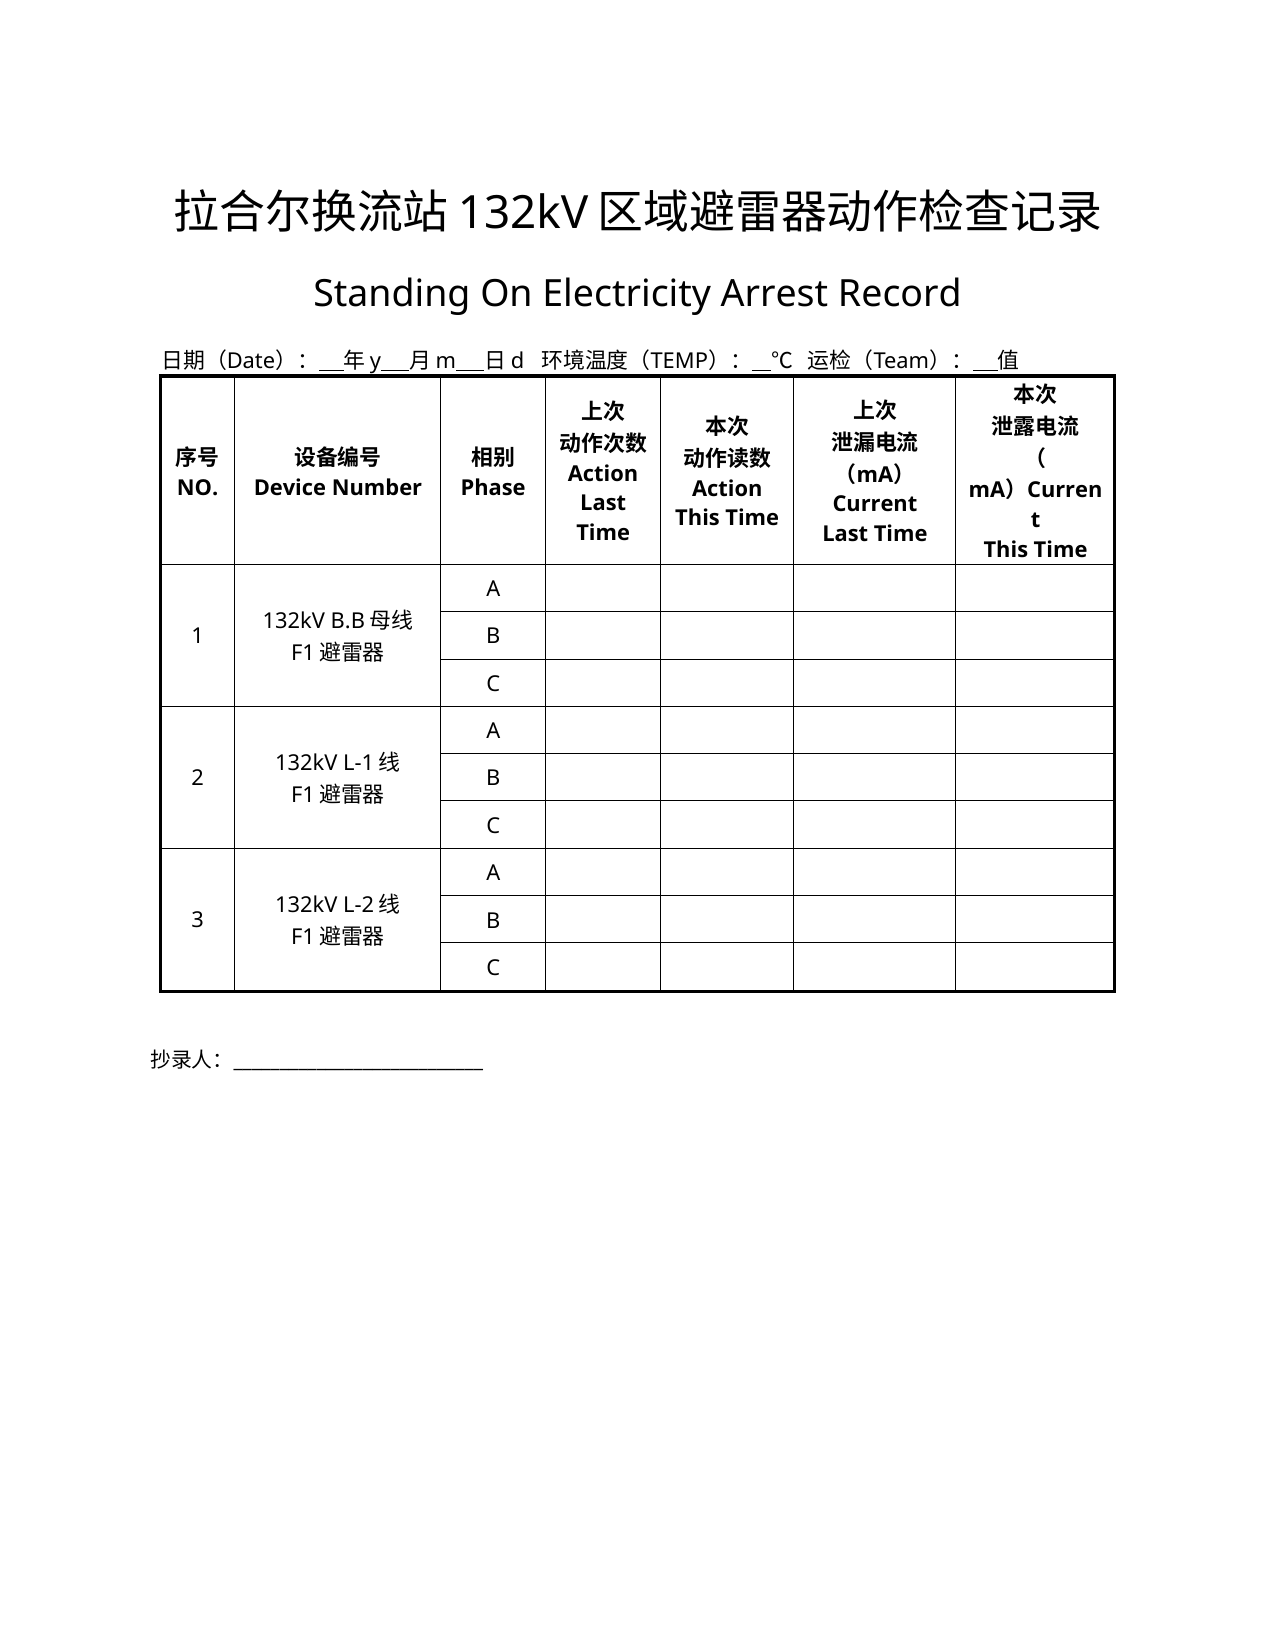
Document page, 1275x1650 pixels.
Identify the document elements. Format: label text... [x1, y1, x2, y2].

table_cell [546, 943, 660, 989]
table_cell 132kV L-2线 F1避雷器 [235, 849, 440, 989]
table_cell [794, 707, 955, 753]
table_header 本次 泄露电流（mA）Current This Time [956, 378, 1113, 564]
table_cell [546, 612, 660, 658]
table_cell [794, 801, 955, 848]
table_cell [956, 660, 1113, 706]
table_cell B [441, 896, 545, 942]
table_cell C [441, 660, 545, 706]
table_cell [956, 943, 1113, 989]
table_cell A [441, 707, 545, 753]
table_cell [956, 707, 1113, 753]
table_cell A [441, 849, 545, 895]
table_cell [661, 849, 793, 895]
table_cell [661, 801, 793, 848]
table_cell 1 [162, 565, 234, 706]
table_header 上次 动作次数 Action Last Time [546, 378, 660, 564]
table_cell [661, 896, 793, 942]
table_cell [661, 660, 793, 706]
table_cell [661, 754, 793, 800]
table_cell 132kV L-1线 F1避雷器 [235, 707, 440, 848]
table_cell [956, 896, 1113, 942]
text 抄录人：___________________________ [150, 1043, 1125, 1073]
table_cell 2 [162, 707, 234, 848]
table_cell [546, 660, 660, 706]
table_cell [661, 707, 793, 753]
table_cell [956, 801, 1113, 848]
table_cell [794, 754, 955, 800]
table_cell [661, 565, 793, 611]
table_cell A [441, 565, 545, 611]
table_cell [794, 943, 955, 989]
table_cell [794, 612, 955, 658]
table_cell [794, 849, 955, 895]
table_cell [956, 754, 1113, 800]
table_cell [661, 612, 793, 658]
table_cell [794, 896, 955, 942]
table_cell [546, 707, 660, 753]
table_cell [546, 754, 660, 800]
table_cell [546, 896, 660, 942]
table_cell C [441, 801, 545, 848]
table_header 相别 Phase [441, 378, 545, 564]
table_header 本次 动作读数 Action This Time [661, 378, 793, 564]
table_cell [546, 565, 660, 611]
table_cell [794, 565, 955, 611]
text Standing On Electricity Arrest Record [150, 267, 1125, 318]
table_cell 132kV B.B母线 F1避雷器 [235, 565, 440, 706]
table_cell B [441, 612, 545, 658]
text 日期（Date）： 年y 月m 日d 环境温度（TEMP）： ℃ 运检（Team）： 值 [150, 343, 1125, 374]
table_cell [661, 943, 793, 989]
table_header 上次 泄漏电流（mA） Current Last Time [794, 378, 955, 564]
table_cell 3 [162, 849, 234, 989]
table_cell B [441, 754, 545, 800]
table_header 序号 NO. [162, 378, 234, 564]
table_cell C [441, 943, 545, 989]
table_cell [546, 849, 660, 895]
table_cell [956, 849, 1113, 895]
table_cell [546, 801, 660, 848]
text 拉合尔换流站132kV区域避雷器动作检查记录 [150, 175, 1125, 242]
table_cell [794, 660, 955, 706]
table_header 设备编号 Device Number [235, 378, 440, 564]
table_cell [956, 565, 1113, 611]
table_cell [956, 612, 1113, 658]
